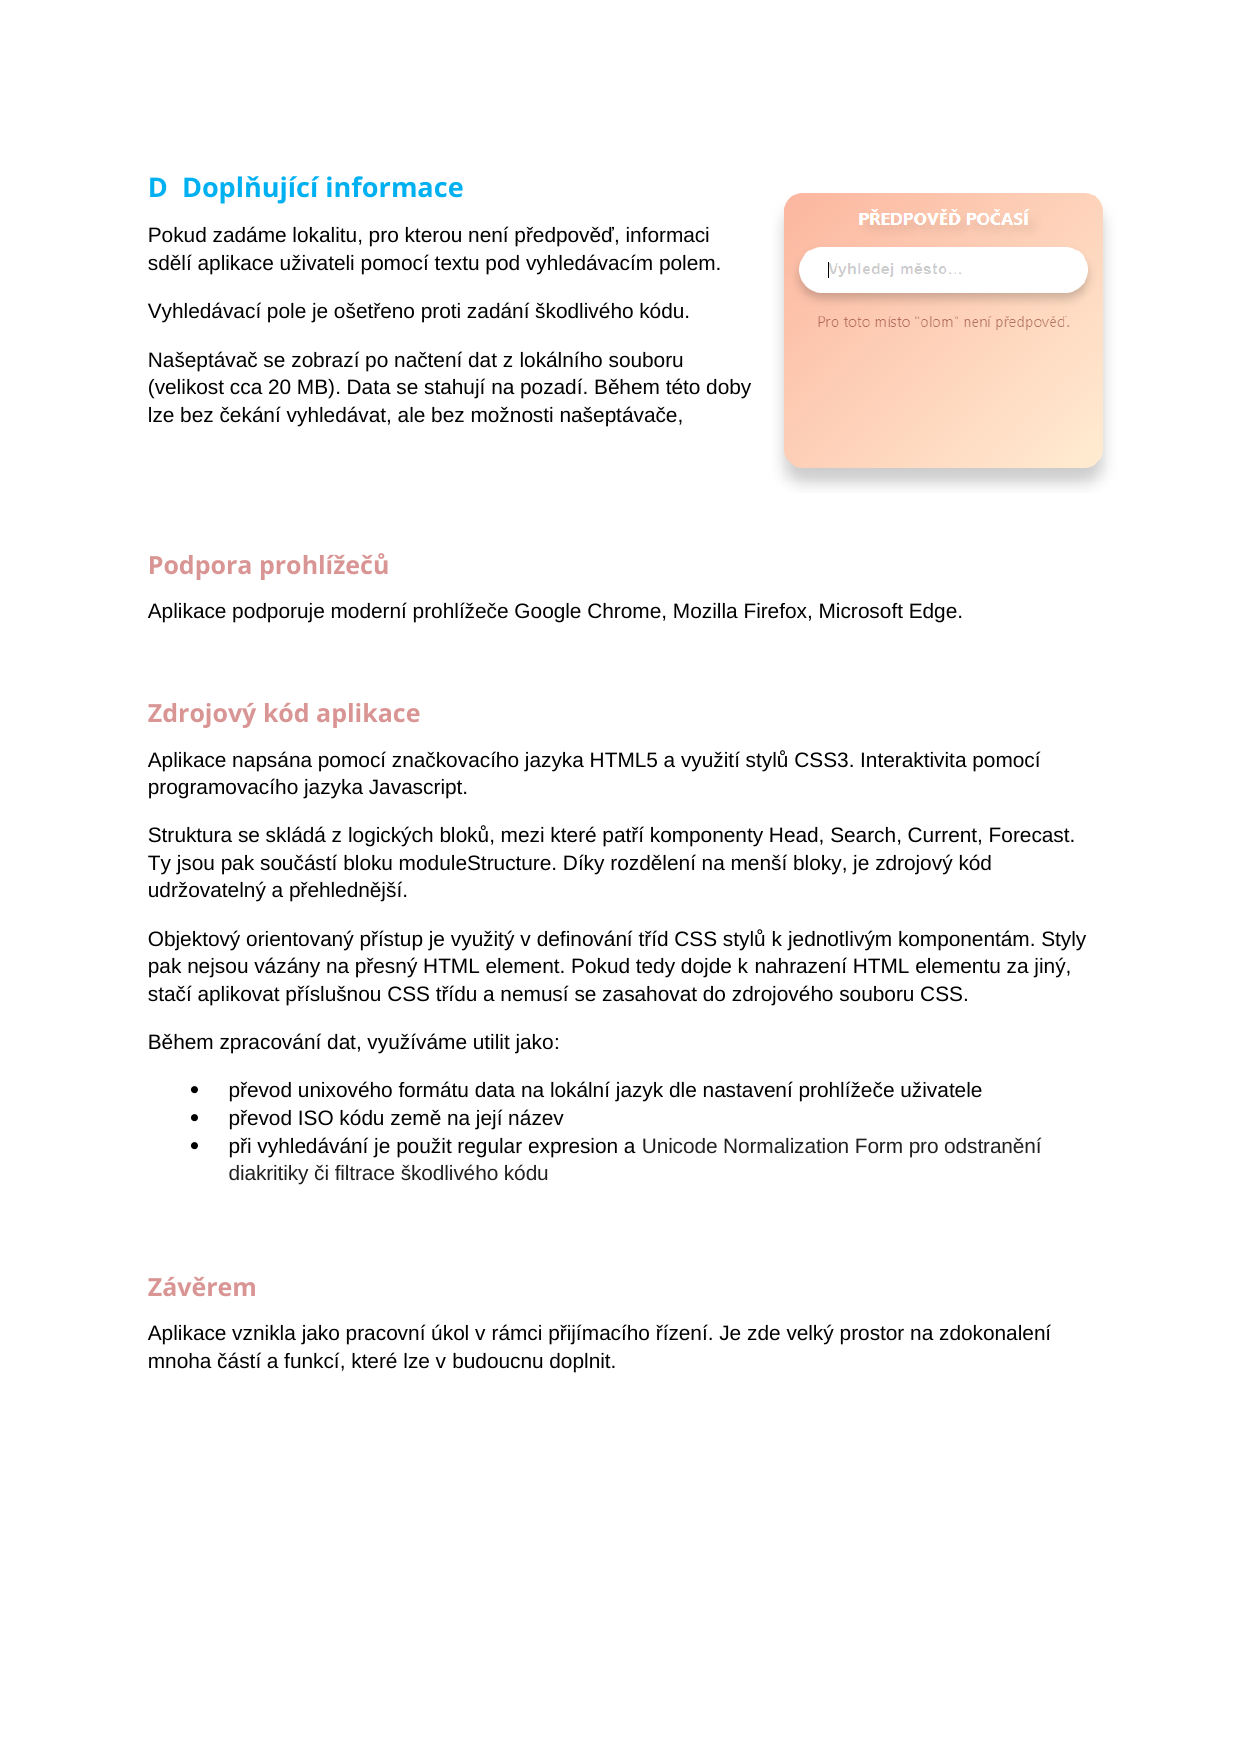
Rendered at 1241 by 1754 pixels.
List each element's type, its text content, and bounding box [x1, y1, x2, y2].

text Aplikace podporuje moderní prohlížeče Google Chrome, Mozilla Firefox, Microsoft Edge. [148, 599, 1093, 623]
text Objektový orientovaný přístup je využitý v definování tříd CSS stylů k jednotlivým komponentám. Styly pak nejsou vázány na přesný HTML element. Pokud tedy dojde k nahrazení HTML elementu za jiný, stačí aplikovat příslušnou CSS třídu a nemusí se zasahovat do zdrojového souboru CSS. [148, 927, 1093, 1006]
text Aplikace vznikla jako pracovní úkol v rámci přijímacího řízení. Je zde velký prostor na zdokonalení mnoha částí a funkcí, které lze v budoucnu doplnit. [148, 1321, 1093, 1373]
subtitle Podpora prohlížečů [148, 547, 1093, 582]
subtitle Zdrojový kód aplikace [148, 696, 1093, 730]
list převod ISO kódu země na její název [191, 1106, 1093, 1130]
text Během zpracování dat, využíváme utilit jako: [148, 1030, 1093, 1054]
text Našeptávač se zobrazí po načtení dat z lokálního souboru (velikost cca 20 MB). Data se stahují na pozadí. Během této doby lze bez čekání vyhledávat, ale bez možnosti našeptávače, [148, 347, 772, 426]
subtitle Závěrem [148, 1269, 1093, 1303]
subtitle D Doplňující informace [148, 168, 1093, 205]
list při vyhledávání je použit regular expresion a Unicode Normalization Form pro odstranění diakritiky či filtrace škodlivého kódu [191, 1133, 1093, 1185]
list převod unixového formátu data na lokální jazyk dle nastavení prohlížeče uživatele [191, 1078, 1093, 1102]
text Vyhledávací pole je ošetřeno proti zadání škodlivého kódu. [148, 299, 772, 323]
text Pokud zadáme lokalitu, pro kterou není předpověď, informaci sdělí aplikace uživateli pomocí textu pod vyhledávacím polem. [148, 223, 772, 275]
text Struktura se skládá z logických bloků, mezi které patří komponenty Head, Search, Current, Forecast. Ty jsou pak součástí bloku moduleStructure. Díky rozdělení na menší bloky, je zdrojový kód udržovatelný a přehlednější. [148, 823, 1093, 902]
text Aplikace napsána pomocí značkovacího jazyka HTML5 a využití stylů CSS3. Interaktivita pomocí programovacího jazyka Javascript. [148, 747, 1093, 799]
picture [772, 185, 1117, 493]
